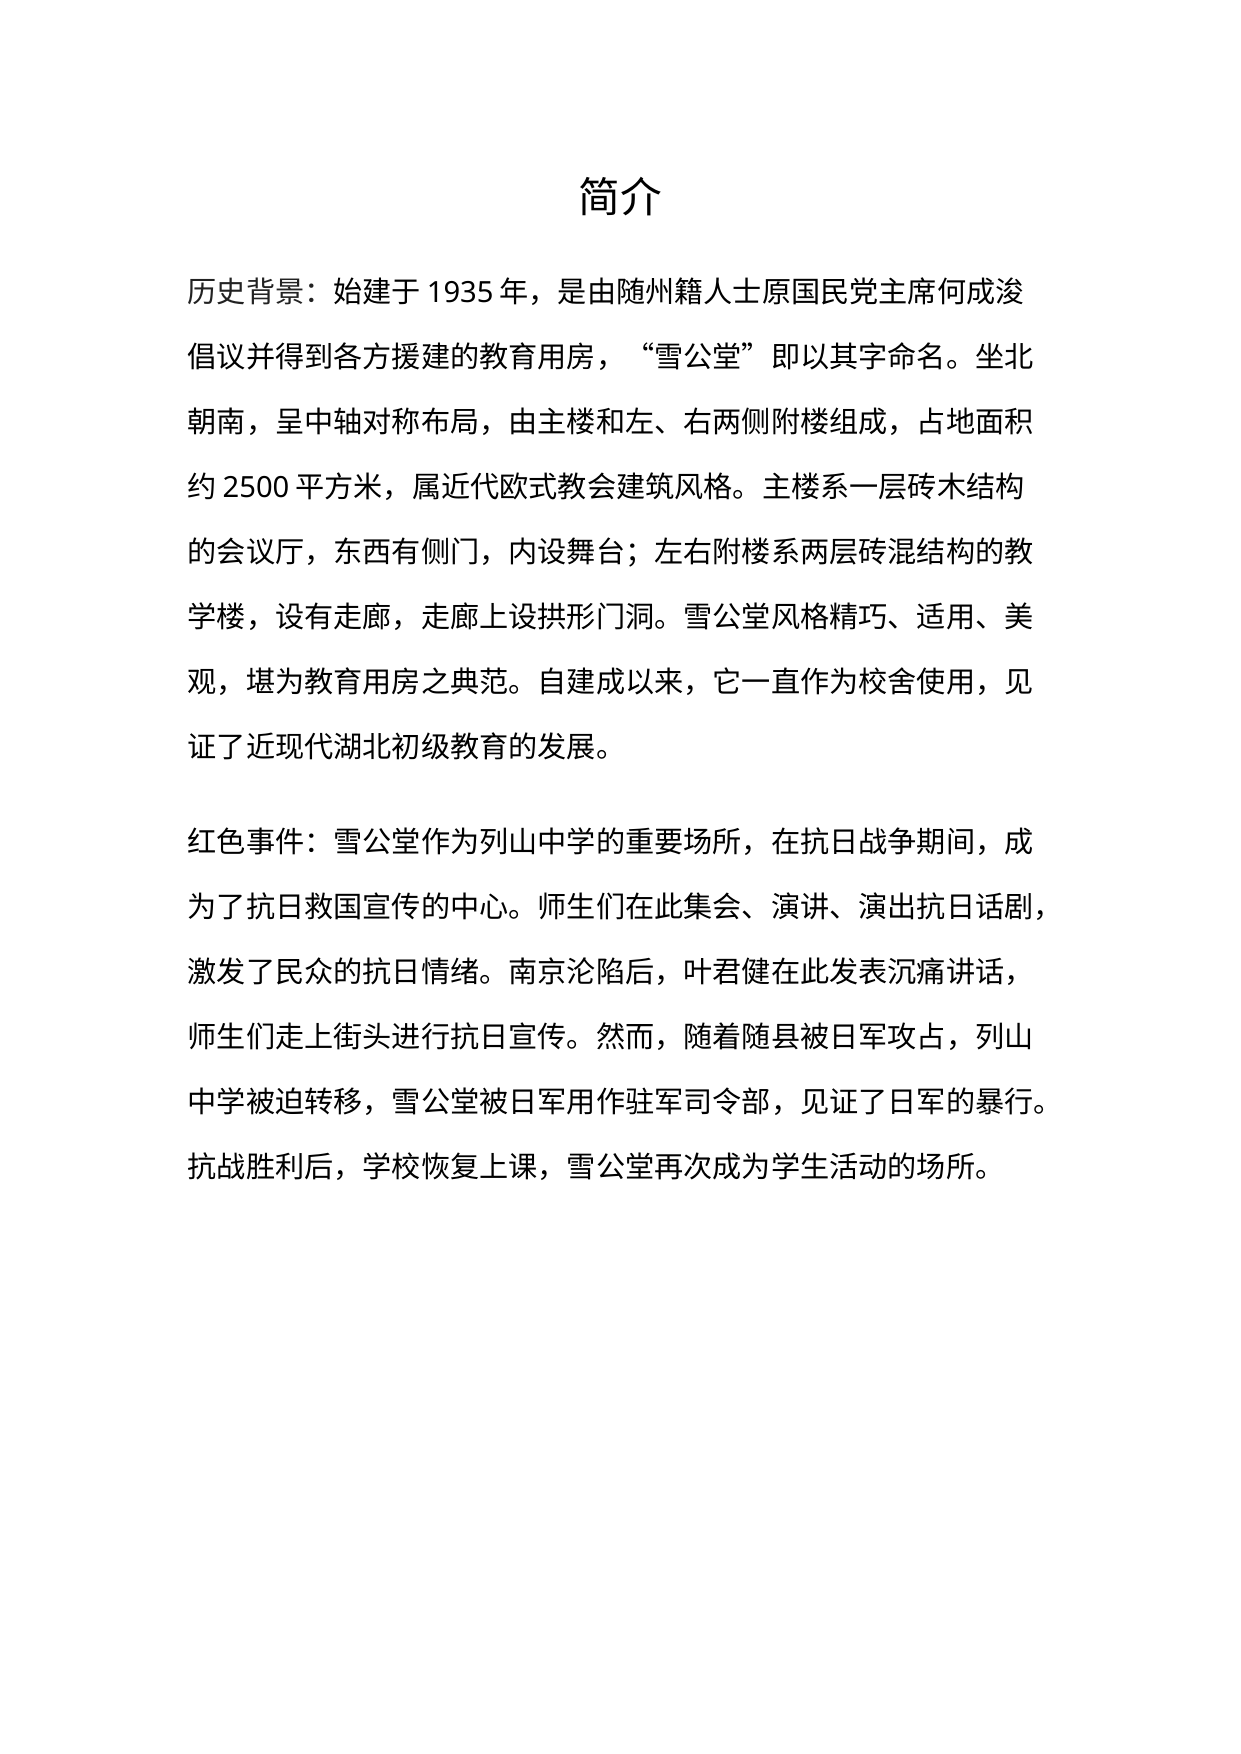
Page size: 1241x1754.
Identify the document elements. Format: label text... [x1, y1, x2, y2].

text 简介 [187, 162, 1053, 227]
text 红色事件：雪公堂作为列山中学的重要场所，在抗日战争期间，成为了抗日救国宣传的中心。师生们在此集会、演讲、演出抗日话剧，激发了民众的抗日情绪。南京沦陷后，叶君健在此发表沉痛讲话，师生们走上街头进行抗日宣传。然而，随着随县被日军攻占，列山中学被迫转移，雪公堂被日军用作驻军司令部，见证了日军的暴行。抗战胜利后，学校恢复上课，雪公堂再次成为学生活动的场所。 [187, 807, 1053, 1197]
text 历史背景：始建于1935年，是由随州籍人士原国民党主席何成浚倡议并得到各方援建的教育用房，“雪公堂”即以其字命名。坐北朝南，呈中轴对称布局，由主楼和左、右两侧附楼组成，占地面积约2500平方米，属近代欧式教会建筑风格。主楼系一层砖木结构的会议厅，东西有侧门，内设舞台；左右附楼系两层砖混结构的教学楼，设有走廊，走廊上设拱形门洞。雪公堂风格精巧、适用、美观，堪为教育用房之典范。自建成以来，它一直作为校舍使用，见证了近现代湖北初级教育的发展。 [187, 257, 1053, 777]
